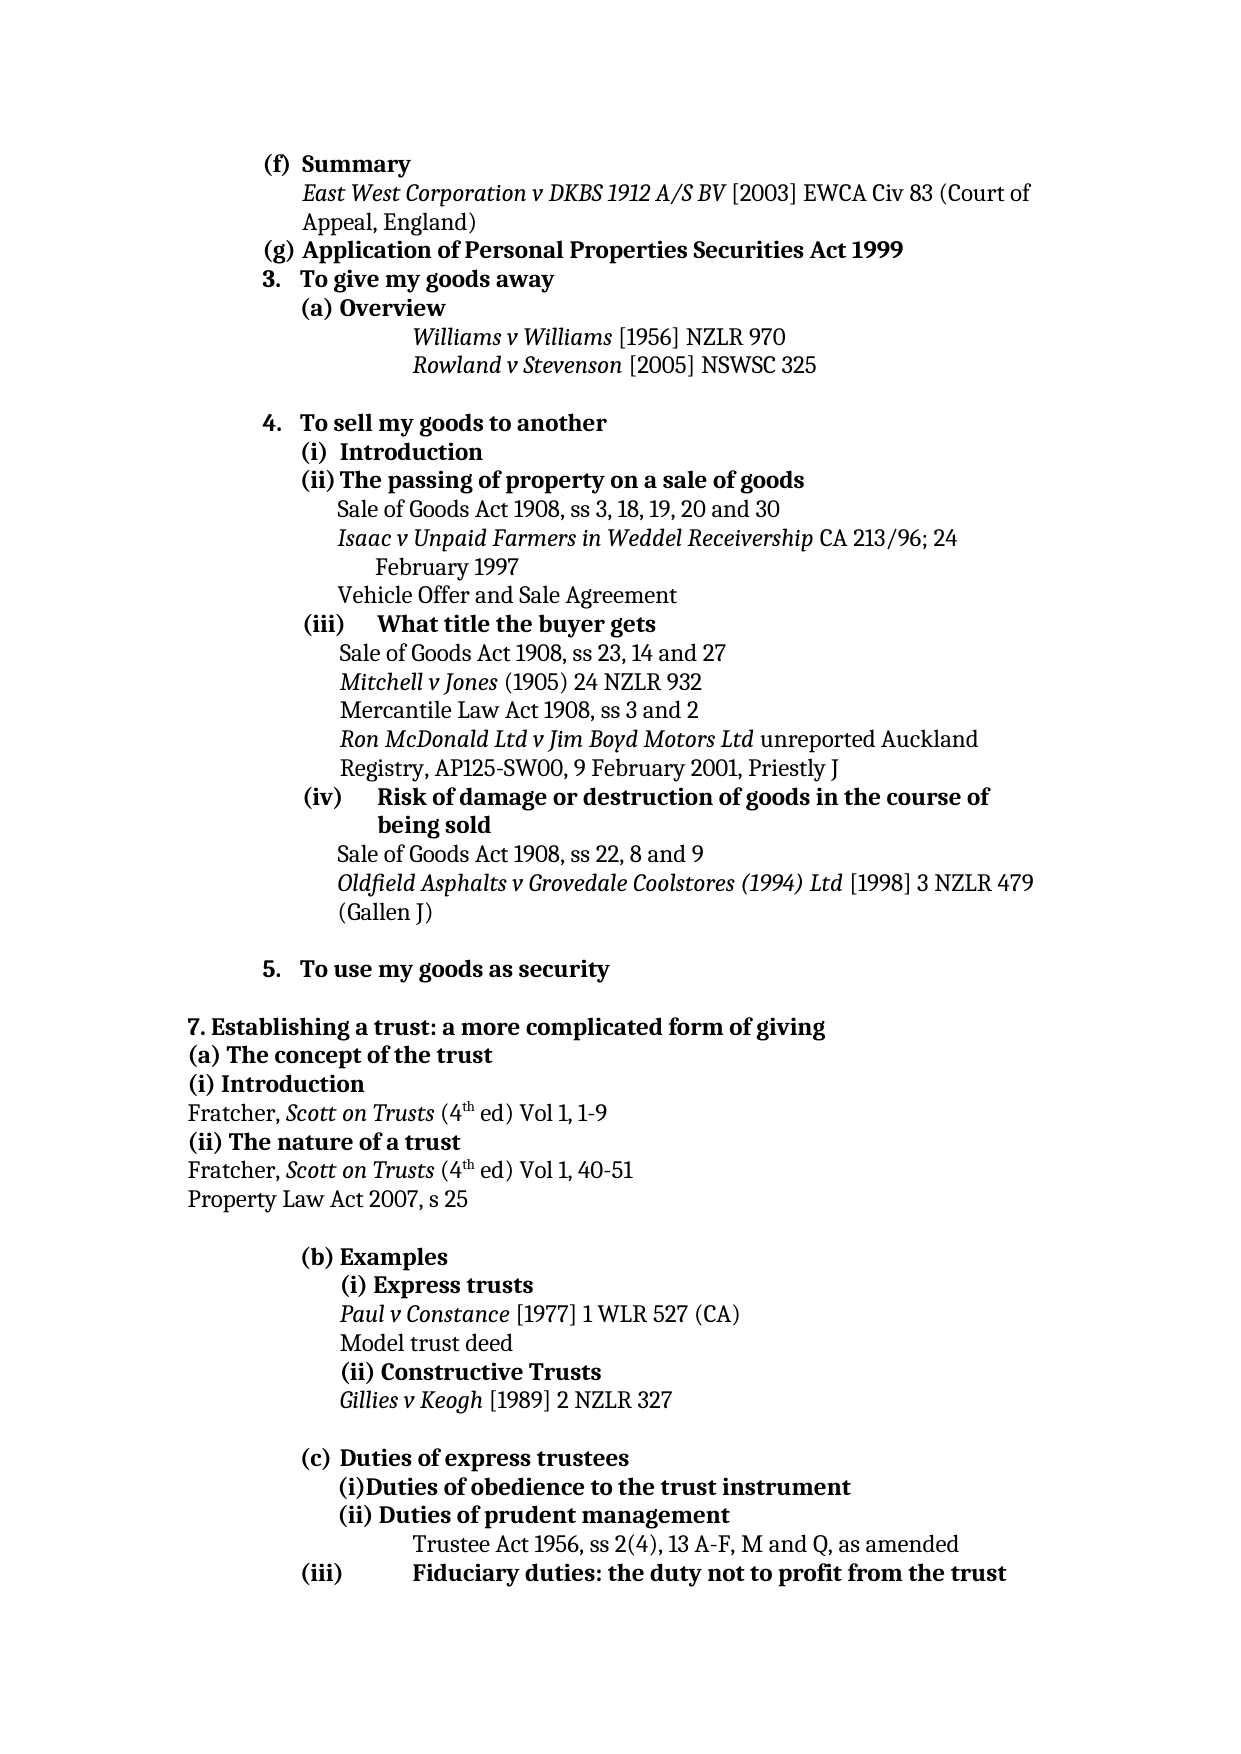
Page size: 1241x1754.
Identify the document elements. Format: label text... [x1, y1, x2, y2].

list Risk of damage or destruction of goods in the course of being sold [302, 782, 1053, 840]
list Model trust deed [339, 1329, 1053, 1357]
list Sale of Goods Act 1908, ss 23, 14 and 27 [339, 639, 1053, 667]
list Isaac v Unpaid Farmers in Weddel Receivership CA 213/96; 24 February 1997 [337, 524, 1053, 581]
list (i)Duties of obedience to the trust instrument [262, 1472, 1053, 1501]
list Trustee Act 1956, ss 2(4), 13 A-F, M and Q, as amended [262, 1530, 1053, 1559]
list Oldfield Asphalts v Grovedale Coolstores (1994) Ltd [1998] 3 NZLR 479 (Gallen J) [337, 869, 1053, 926]
list Fiduciary duties: the duty not to profit from the trust [300, 1559, 1053, 1587]
list (ii) Constructive Trusts [339, 1357, 1053, 1386]
list Introduction [300, 437, 1053, 466]
list Application of Personal Properties Securities Act 1999 [262, 236, 1053, 265]
list Sale of Goods Act 1908, ss 3, 18, 19, 20 and 30 [337, 495, 1053, 524]
list (ii) The nature of a trust [187, 1127, 1053, 1156]
list Duties of express trustees [300, 1444, 1053, 1472]
list Vehicle Offer and Sale Agreement [337, 581, 1053, 610]
list (i) Introduction [187, 1070, 1053, 1099]
list Sale of Goods Act 1908, ss 22, 8 and 9 [337, 840, 1053, 869]
list What title the buyer gets [302, 610, 1053, 639]
list (ii) Duties of prudent management [262, 1501, 1053, 1530]
list Overview [300, 294, 1053, 322]
list To use my goods as security [262, 955, 1053, 984]
list The passing of property on a sale of goods [300, 466, 1053, 495]
list Rowland v Stevenson [2005] NSWSC 325 [412, 351, 1053, 380]
list To give my goods away [262, 265, 1053, 294]
list 7. Establishing a trust: a more complicated form of giving [187, 1012, 1053, 1041]
list (a) The concept of the trust [187, 1041, 1053, 1070]
list East West Corporation v DKBS 1912 A/S BV [2003] EWCA Civ 83 (Court of Appeal, England) [302, 179, 1053, 236]
list Summary [262, 150, 1053, 179]
list (i) Express trusts [339, 1271, 1053, 1300]
list Gillies v Keogh [1989] 2 NZLR 327 [339, 1386, 1053, 1415]
list Fratcher, Scott on Trusts (4th ed) Vol 1, 40-51 [187, 1156, 1053, 1185]
list Property Law Act 2007, s 25 [187, 1185, 1053, 1214]
list Mitchell v Jones (1905) 24 NZLR 932 [339, 667, 1053, 696]
list Fratcher, Scott on Trusts (4th ed) Vol 1, 1-9 [187, 1099, 1053, 1127]
list Paul v Constance [1977] 1 WLR 527 (CA) [339, 1300, 1053, 1329]
list Examples [300, 1242, 1053, 1271]
list Ron McDonald Ltd v Jim Boyd Motors Ltd unreported Auckland Registry, AP125-SW00, 9 February 2001, Priestly J [339, 725, 1053, 782]
list To sell my goods to another [262, 409, 1053, 437]
list Mercantile Law Act 1908, ss 3 and 2 [339, 696, 1053, 725]
list Williams v Williams [1956] NZLR 970 [412, 322, 1053, 351]
